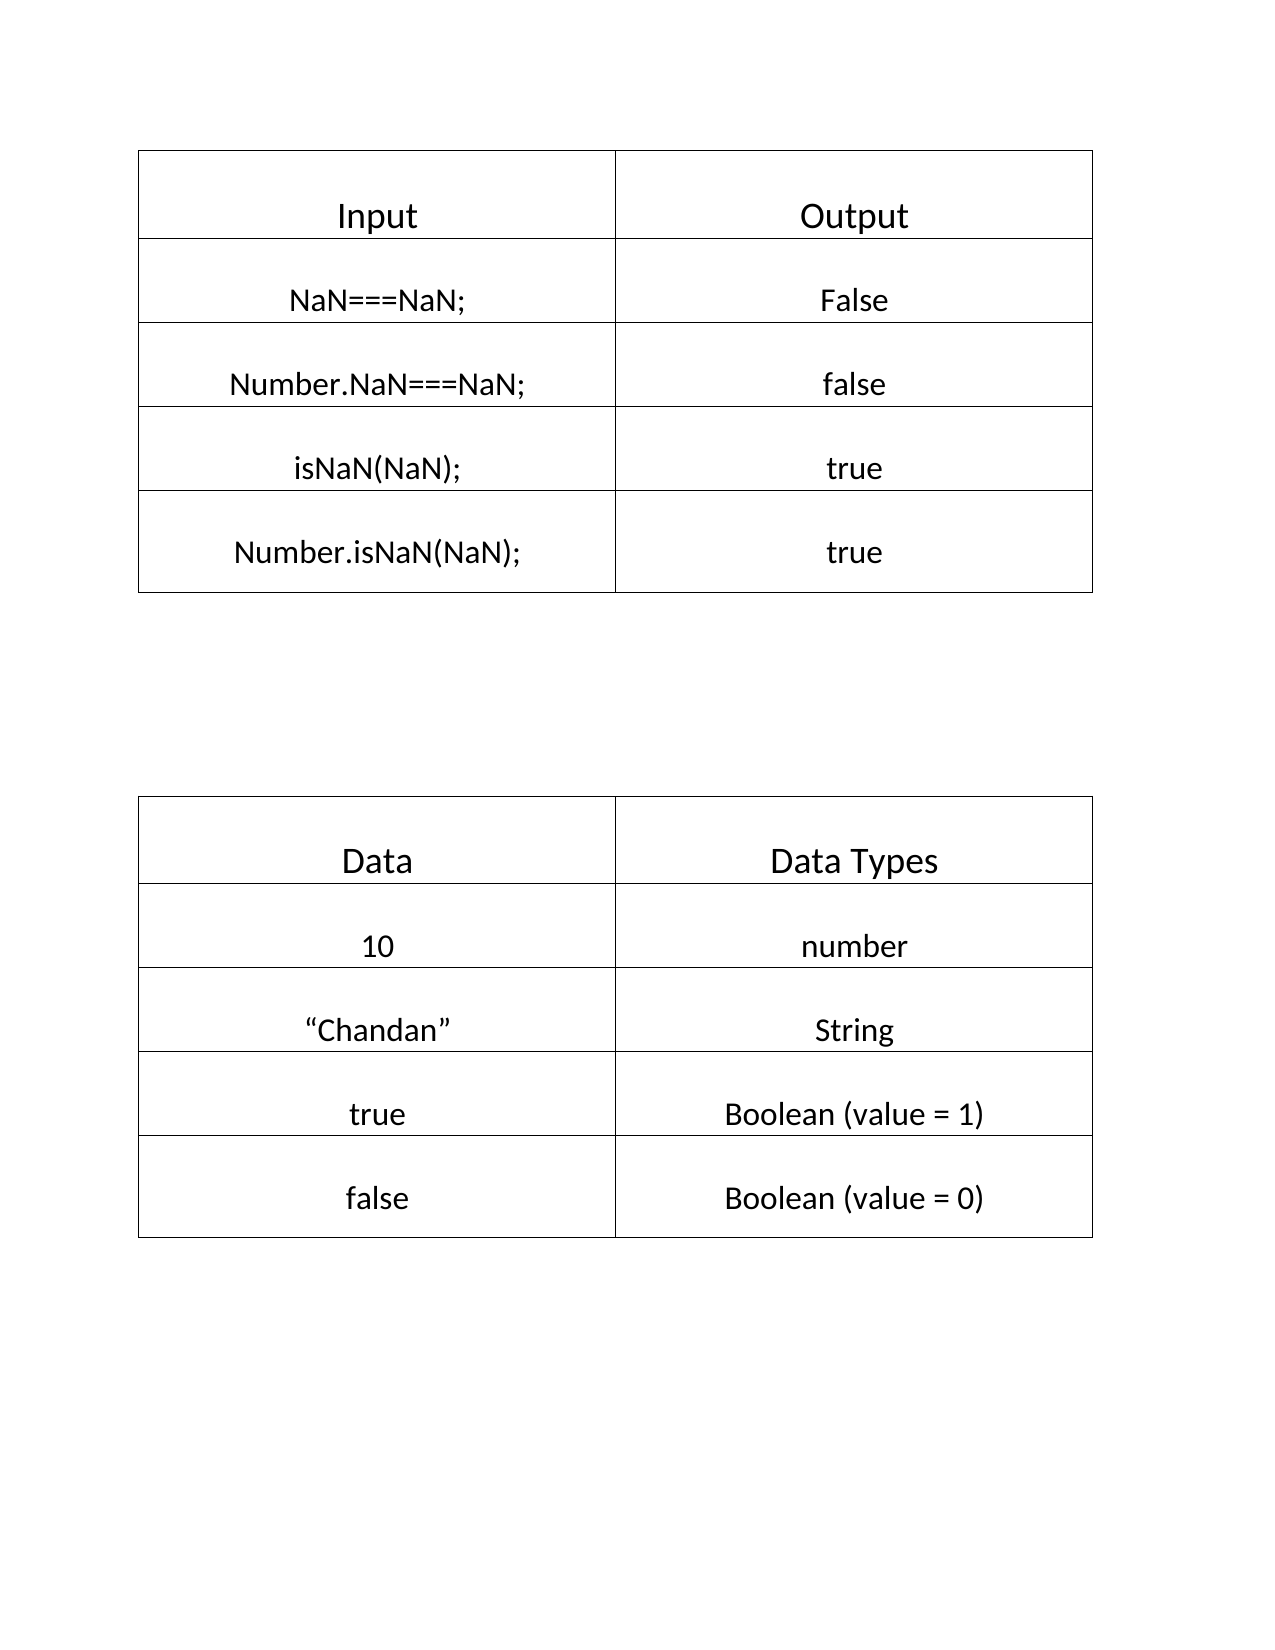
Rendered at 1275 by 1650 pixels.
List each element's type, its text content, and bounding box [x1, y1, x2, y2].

table_header Data [139, 797, 615, 883]
table_cell isNaN(NaN); [139, 407, 615, 489]
table_cell true [139, 1052, 615, 1135]
table_header Data Types [616, 797, 1092, 883]
table_cell Number.isNaN(NaN); [139, 491, 615, 592]
table_cell true [616, 407, 1092, 489]
table_cell false [139, 1136, 615, 1237]
table_cell NaN===NaN; [139, 239, 615, 322]
table_header Input [139, 151, 615, 238]
table_cell “Chandan” [139, 968, 615, 1051]
table_header Output [616, 151, 1092, 238]
table_cell Number.NaN===NaN; [139, 323, 615, 406]
table_cell number [616, 884, 1092, 967]
table_cell String [616, 968, 1092, 1051]
table_cell Boolean (value = 0) [616, 1136, 1092, 1237]
table_cell false [616, 323, 1092, 406]
table_cell true [616, 491, 1092, 592]
table_cell False [616, 239, 1092, 322]
table_cell 10 [139, 884, 615, 967]
table_cell Boolean (value = 1) [616, 1052, 1092, 1135]
